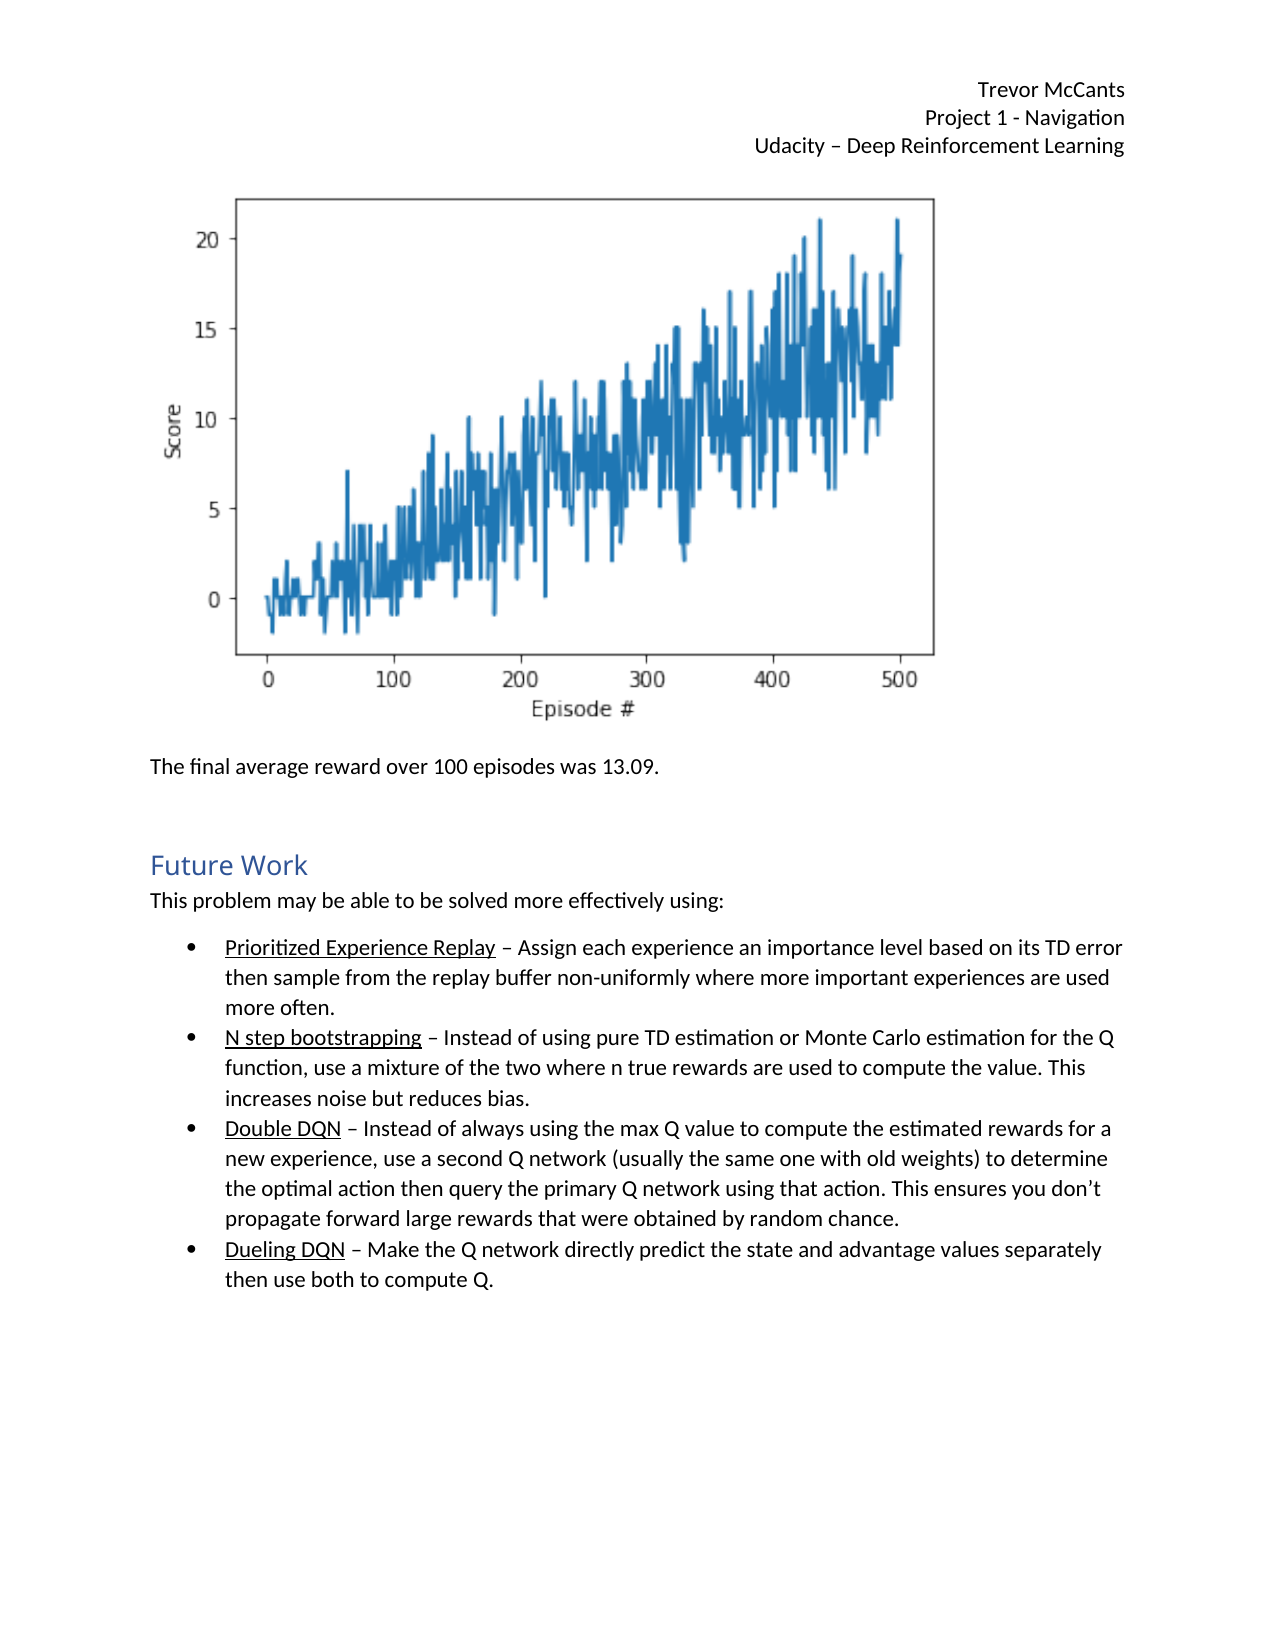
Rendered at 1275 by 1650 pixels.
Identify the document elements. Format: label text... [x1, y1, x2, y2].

list N step bootstrapping – Instead of using pure TD estimation or Monte Carlo estimation for the Q function, use a mixture of the two where n true rewards are used to compute the value. This increases noise but reduces bias. [187, 1023, 1125, 1112]
subtitle Future Work [150, 846, 1125, 883]
text This problem may be able to be solved more effectively using: [150, 886, 1125, 914]
list Prioritized Experience Replay – Assign each experience an importance level based on its TD error then sample from the replay buffer non-uniformly where more important experiences are used more often. [187, 933, 1125, 1021]
text The final average reward over 100 episodes was 13.09. [150, 752, 1125, 780]
list Double DQN – Instead of always using the max Q value to compute the estimated rewards for a new experience, use a second Q network (usually the same one with old weights) to determine the optimal action then query the primary Q network using that action. This ensures you don’t propagate forward large rewards that were obtained by random chance. [187, 1114, 1125, 1232]
picture [150, 187, 946, 734]
list Dueling DQN – Make the Q network directly predict the state and advantage values separately then use both to compute Q. [187, 1235, 1125, 1293]
